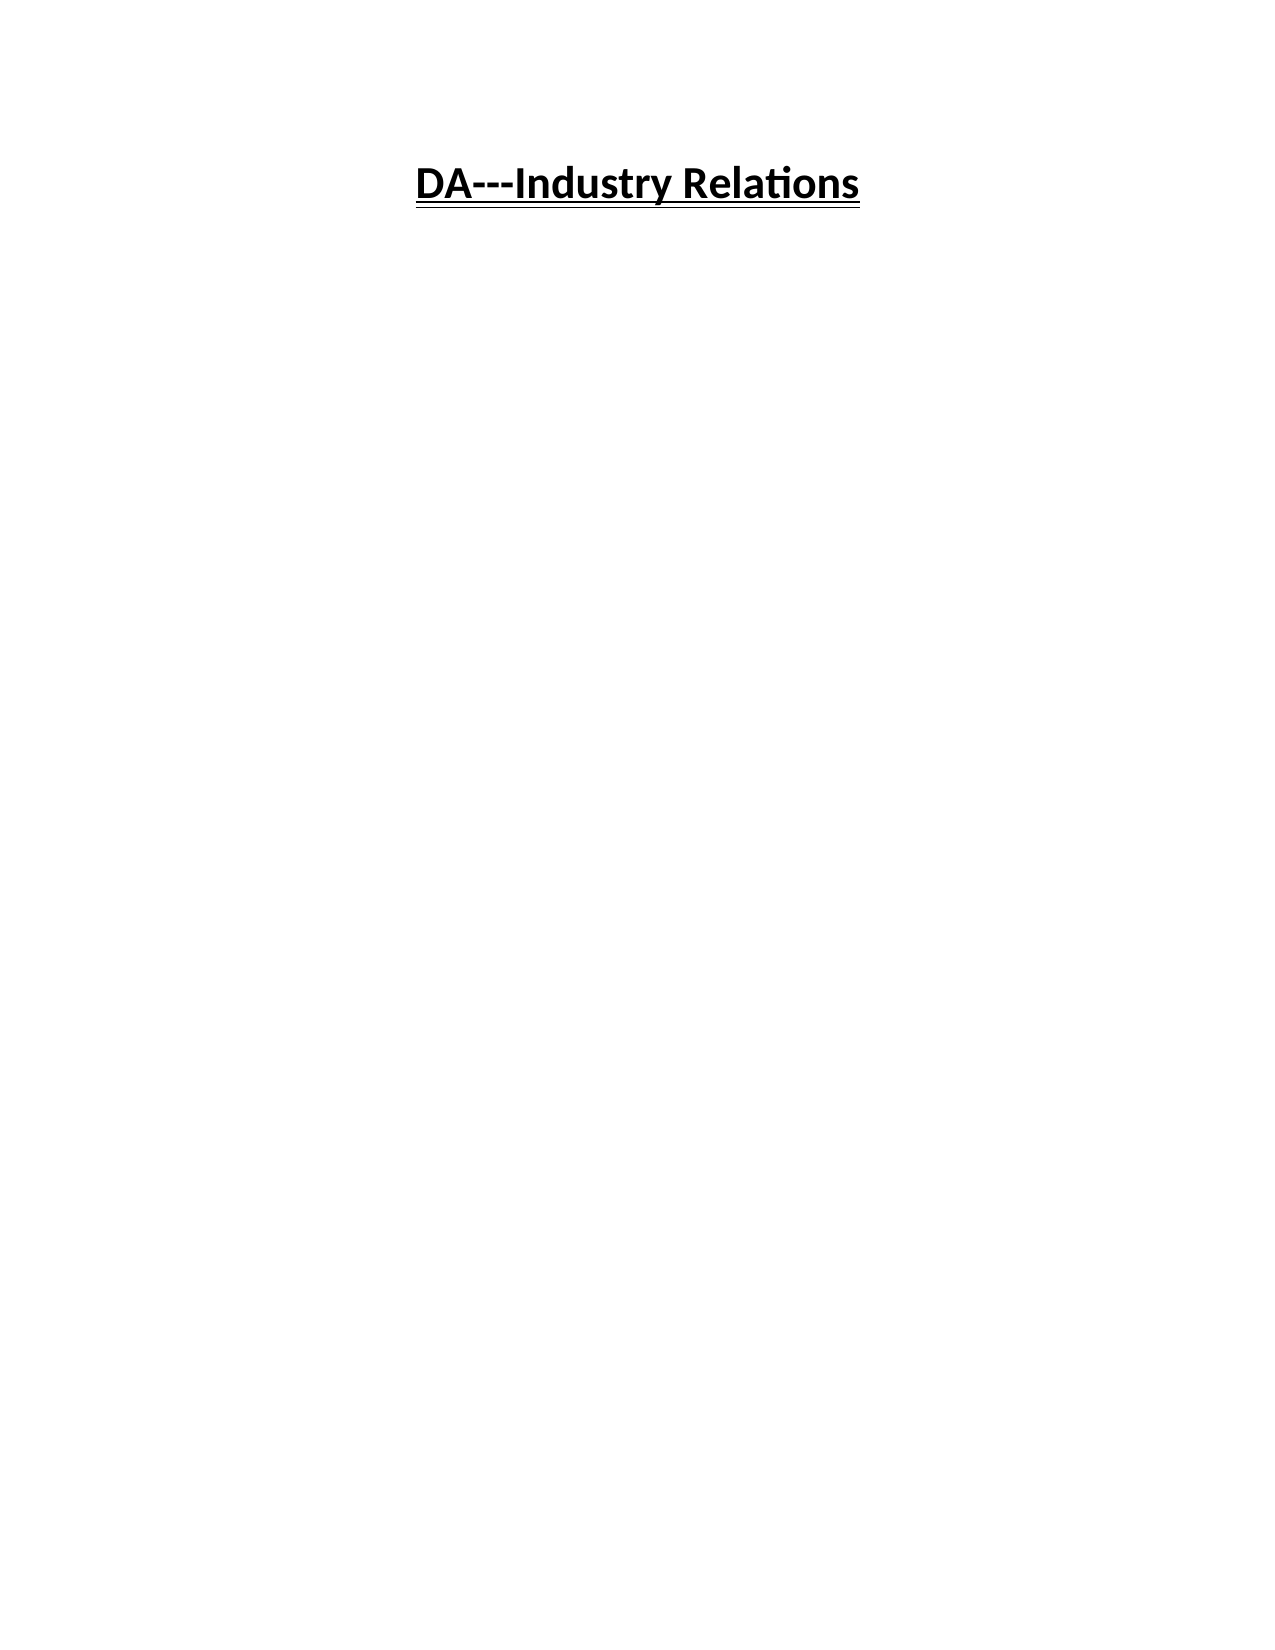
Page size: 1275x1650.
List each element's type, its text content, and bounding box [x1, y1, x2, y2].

subtitle DA---Industry Relations [150, 154, 1125, 210]
